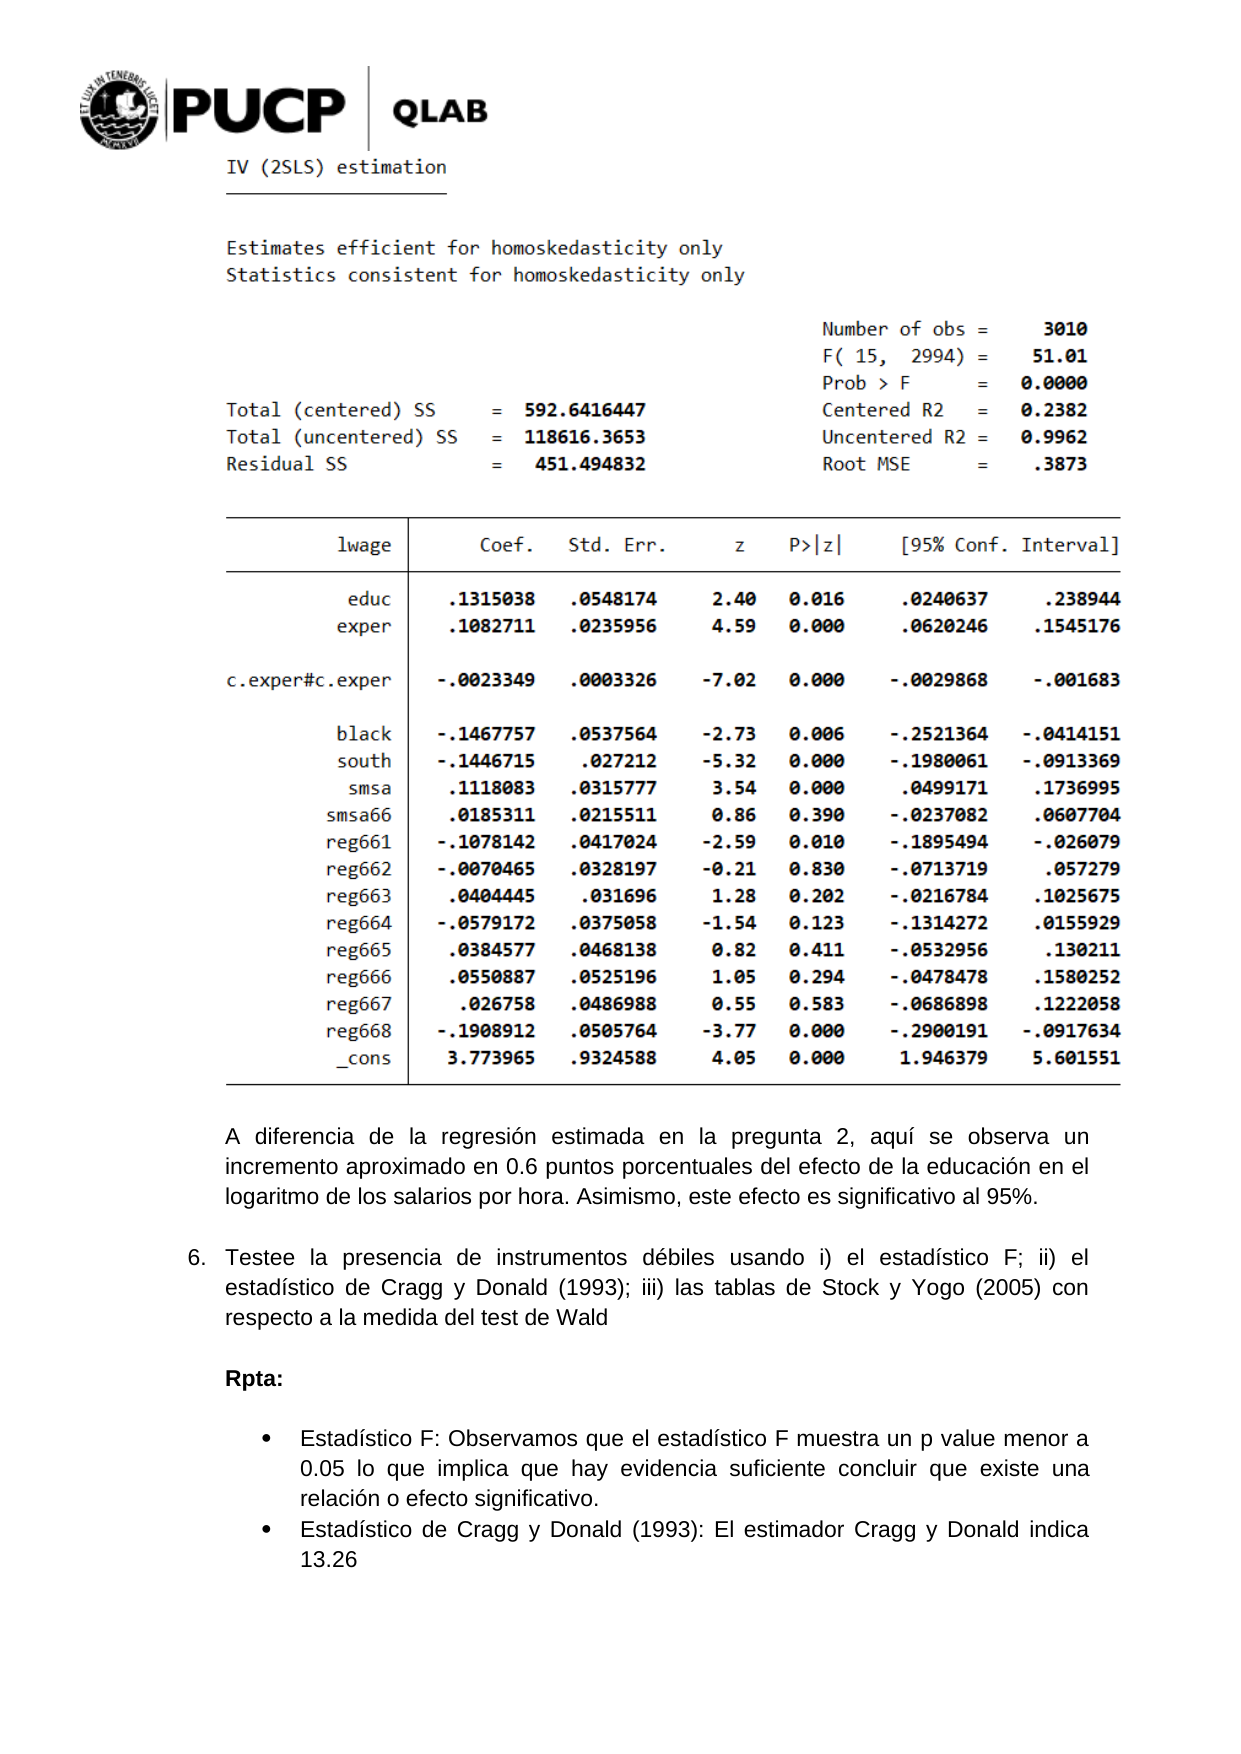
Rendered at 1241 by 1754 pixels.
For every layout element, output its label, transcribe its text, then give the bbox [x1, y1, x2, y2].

list A diferencia de la regresión estimada en la pregunta 2, aquí se observa un incremento aproximado en 0.6 puntos porcentuales del efecto de la educación en el logaritmo de los salarios por hora. Asimismo, este efecto es significativo al 95%. [225, 1123, 1090, 1209]
picture [61, 56, 497, 151]
picture [225, 154, 1166, 1089]
list Testee la presencia de instrumentos débiles usando i) el estadístico F; ii) el estadístico de Cragg y Donald (1993); iii) las tablas de Stock y Yogo (2005) con respecto a la medida del test de Wald [187, 1244, 1090, 1330]
list Rpta: [225, 1364, 1090, 1391]
list Estadístico F: Observamos que el estadístico F muestra un p value menor a 0.05 lo que implica que hay evidencia suficiente concluir que existe una relación o efecto significativo. [262, 1425, 1090, 1512]
list Estadístico de Cragg y Donald (1993): El estimador Cragg y Donald indica 13.26 [262, 1516, 1090, 1572]
